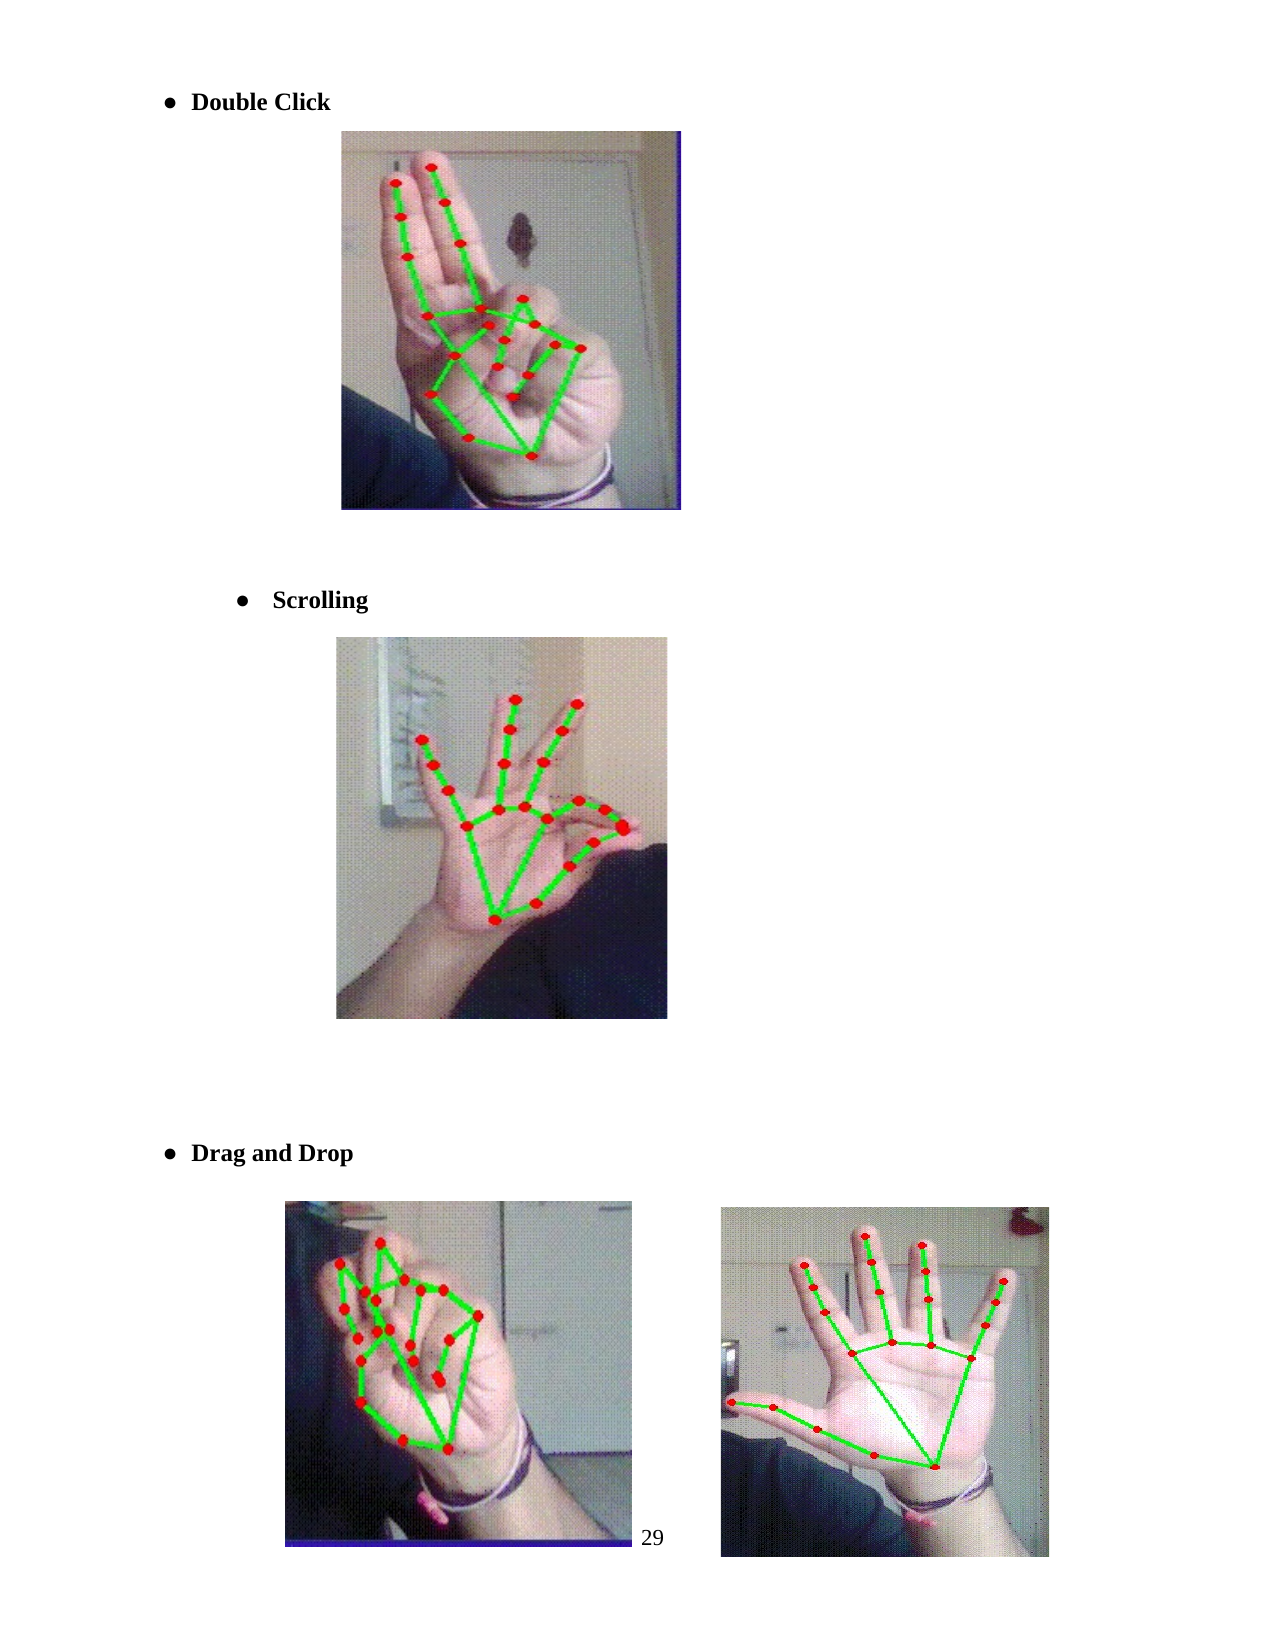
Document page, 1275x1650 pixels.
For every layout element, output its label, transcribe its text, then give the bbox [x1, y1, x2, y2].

picture [341, 131, 682, 510]
picture [336, 637, 668, 1019]
picture [285, 1201, 632, 1547]
list Drag and Drop [162, 1138, 1216, 1167]
list Double Click [162, 87, 1216, 116]
picture [720, 1207, 1050, 1557]
subtitle Scrolling [235, 586, 1216, 614]
